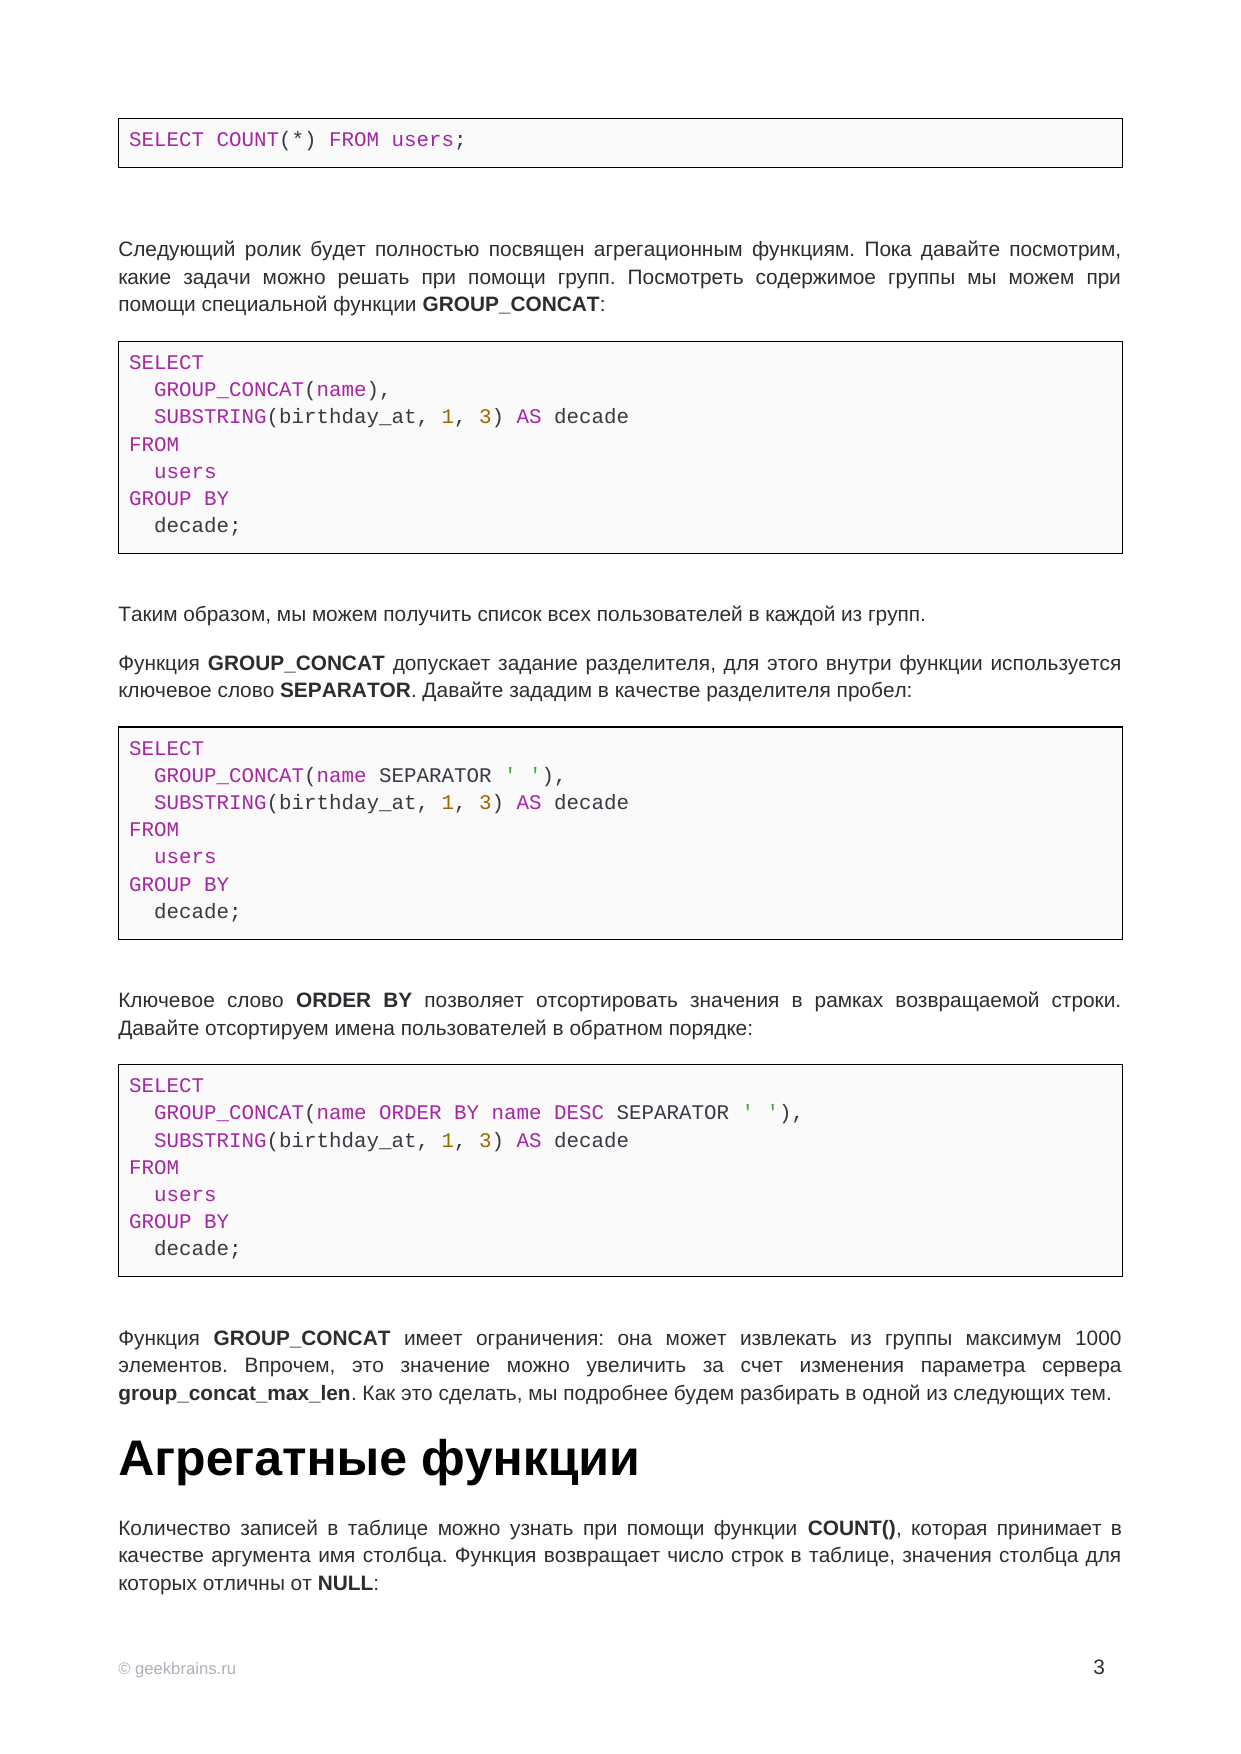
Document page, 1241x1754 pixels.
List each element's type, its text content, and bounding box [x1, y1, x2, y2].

subtitle Агрегатные функции [118, 1429, 1122, 1486]
text Ключевое слово ORDER BY позволяет отсортировать значения в рамках возвращаемой строки. Давайте отсортируем имена пользователей в обратном порядке: [118, 960, 1122, 1039]
table_header SELECT GROUP_CONCAT(name SEPARATOR ' '), SUBSTRING(birthday_at, 1, 3) AS decade FROM users GROUP BY decade; [119, 728, 1122, 938]
text Функция GROUP_CONCAT имеет ограничения: она может извлекать из группы максимум 1000 элементов. Впрочем, это значение можно увеличить за счет изменения параметра сервера group_concat_max_len. Как это сделать, мы подробнее будем разбирать в одной из следующих тем. [118, 1298, 1122, 1404]
table_header SELECT GROUP_CONCAT(name), SUBSTRING(birthday_at, 1, 3) AS decade FROM users GROUP BY decade; [119, 342, 1122, 553]
text Количество записей в таблице можно узнать при помощи функции COUNT(), которая принимает в качестве аргумента имя столбца. Функция возвращает число строк в таблице, значения столбца для которых отличны от NULL: [118, 1516, 1122, 1594]
table_header SELECT GROUP_CONCAT(name ORDER BY name DESC SEPARATOR ' '), SUBSTRING(birthday_at, 1, 3) AS decade FROM users GROUP BY decade; [119, 1065, 1122, 1276]
text Функция GROUP_CONCAT допускает задание разделителя, для этого внутри функции используется ключевое слово SEPARATOR. Давайте зададим в качестве разделителя пробел: [118, 651, 1122, 702]
table_header SELECT COUNT(*) FROM users; [119, 119, 1122, 167]
text Таким образом, мы можем получить список всех пользователей в каждой из групп. [118, 575, 1122, 626]
text Следующий ролик будет полностью посвящен агрегационным функциям. Пока давайте посмотрим, какие задачи можно решать при помощи групп. Посмотреть содержимое группы мы можем при помощи специальной функции GROUP_CONCAT: [118, 237, 1122, 316]
